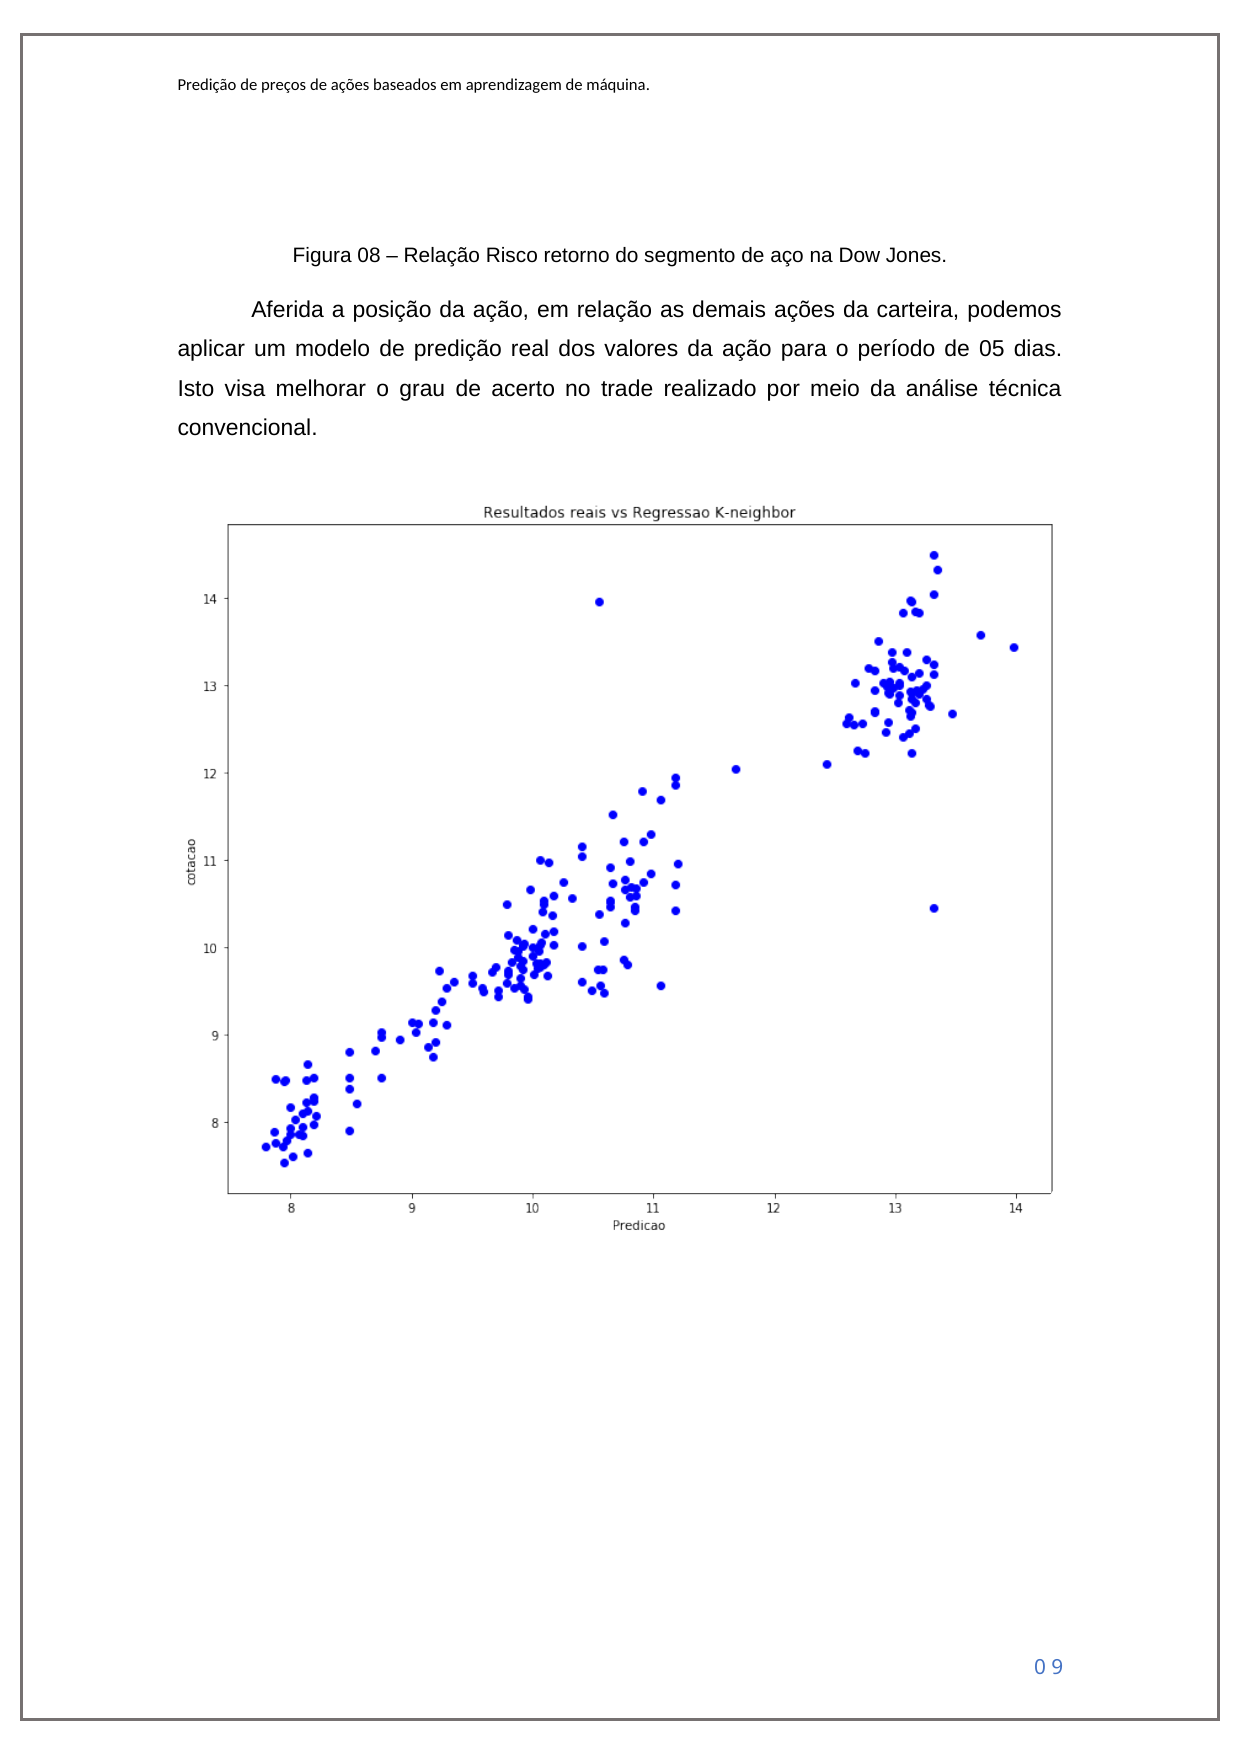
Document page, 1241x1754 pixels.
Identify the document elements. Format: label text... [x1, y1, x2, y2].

list Aferida a posição da ação, em relação as demais ações da carteira, podemos aplicar um modelo de predição real dos valores da ação para o período de 05 dias. Isto visa melhorar o grau de acerto no trade realizado por meio da análise técnica convencional. [177, 296, 1063, 441]
picture [178, 497, 1058, 1234]
text Figura 08 – Relação Risco retorno do segmento de aço na Dow Jones. [177, 243, 1063, 267]
